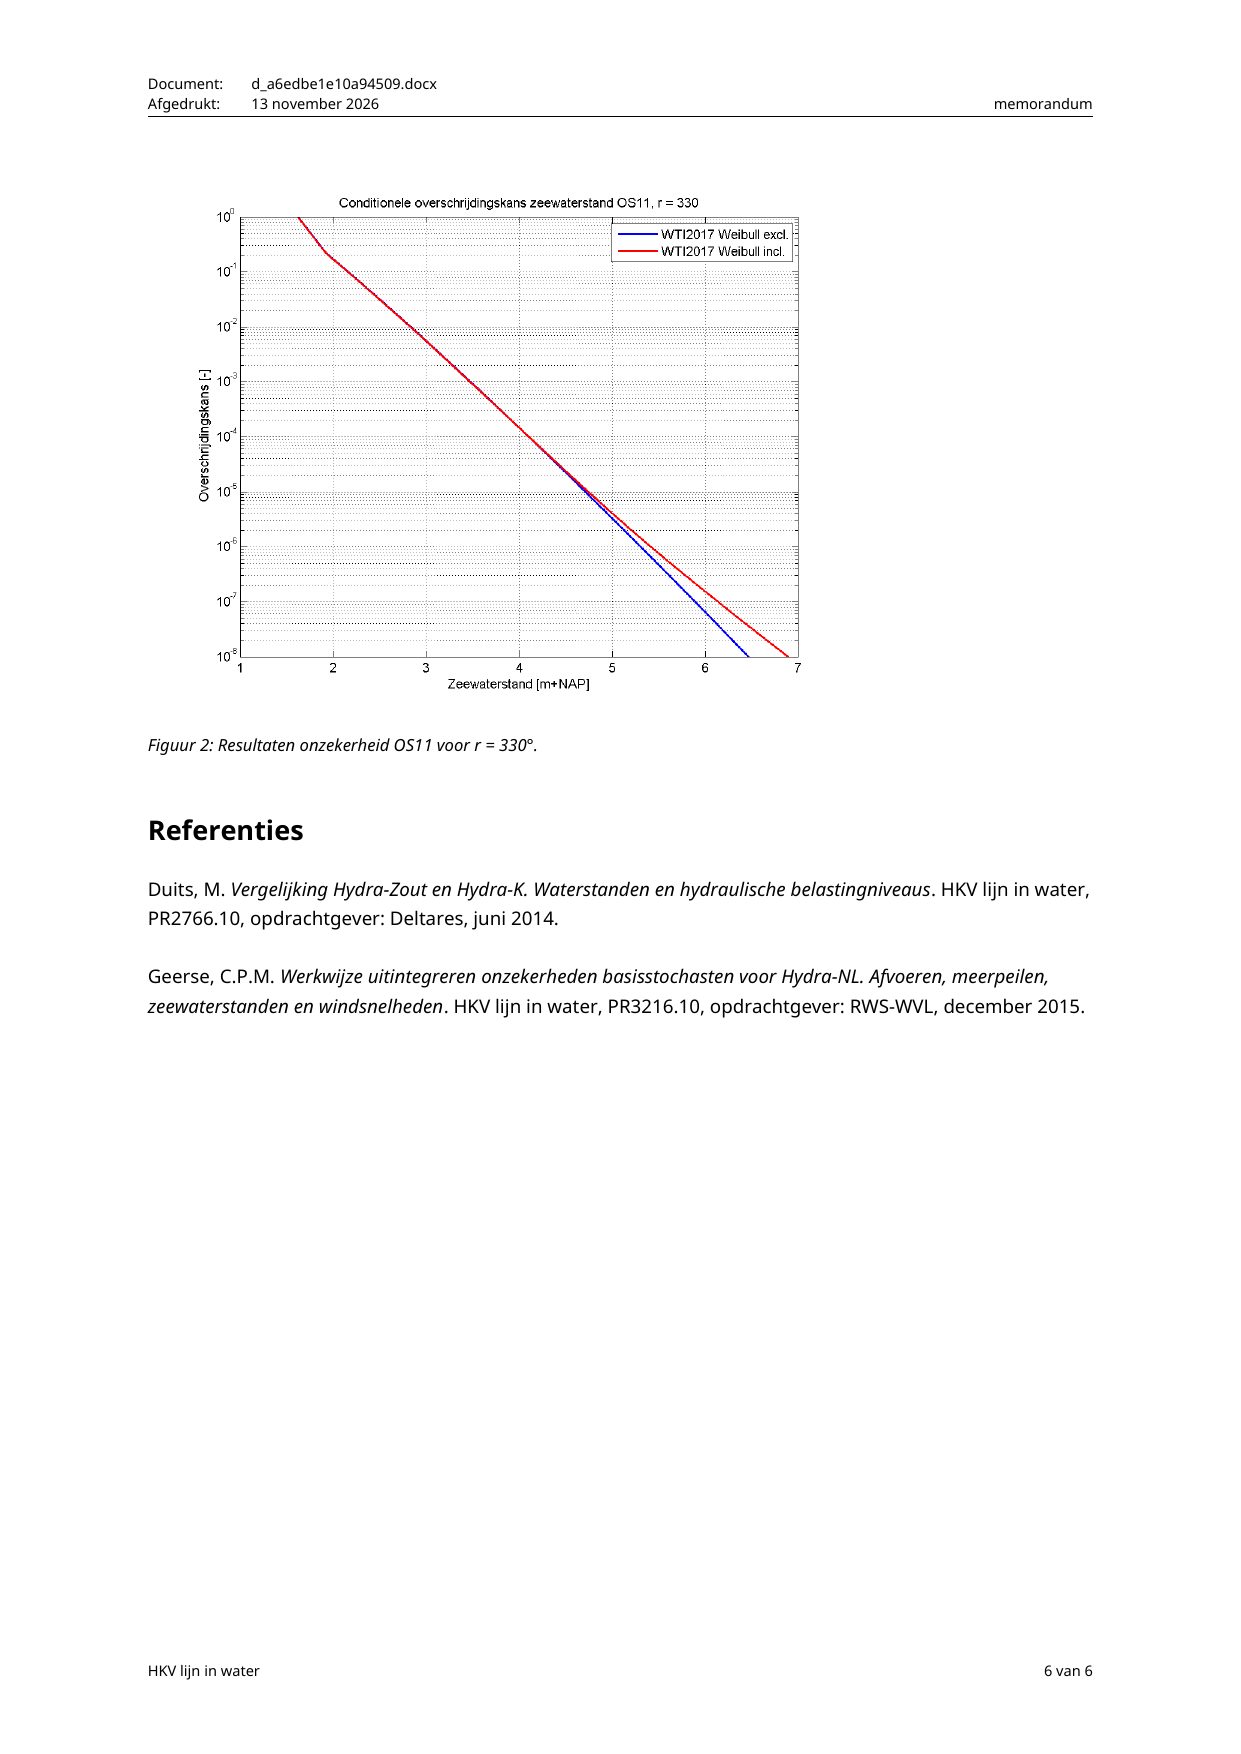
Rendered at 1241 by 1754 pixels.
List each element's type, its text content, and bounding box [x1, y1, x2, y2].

text Duits, M. Vergelijking Hydra-Zout en Hydra-K. Waterstanden en hydraulische belastingniveaus. HKV lijn in water, PR2766.10, opdrachtgever: Deltares, juni 2014. [148, 873, 1093, 931]
picture [147, 176, 866, 716]
text Geerse, C.P.M. Werkwijze uitintegreren onzekerheden basisstochasten voor Hydra-NL. Afvoeren, meerpeilen, zeewaterstanden en windsnelheden. HKV lijn in water, PR3216.10, opdrachtgever: RWS-WVL, december 2015. [148, 961, 1093, 1019]
subtitle Referenties [148, 811, 1093, 848]
text Figuur 2: Resultaten onzekerheid OS11 voor r = 330°. [148, 728, 1093, 757]
